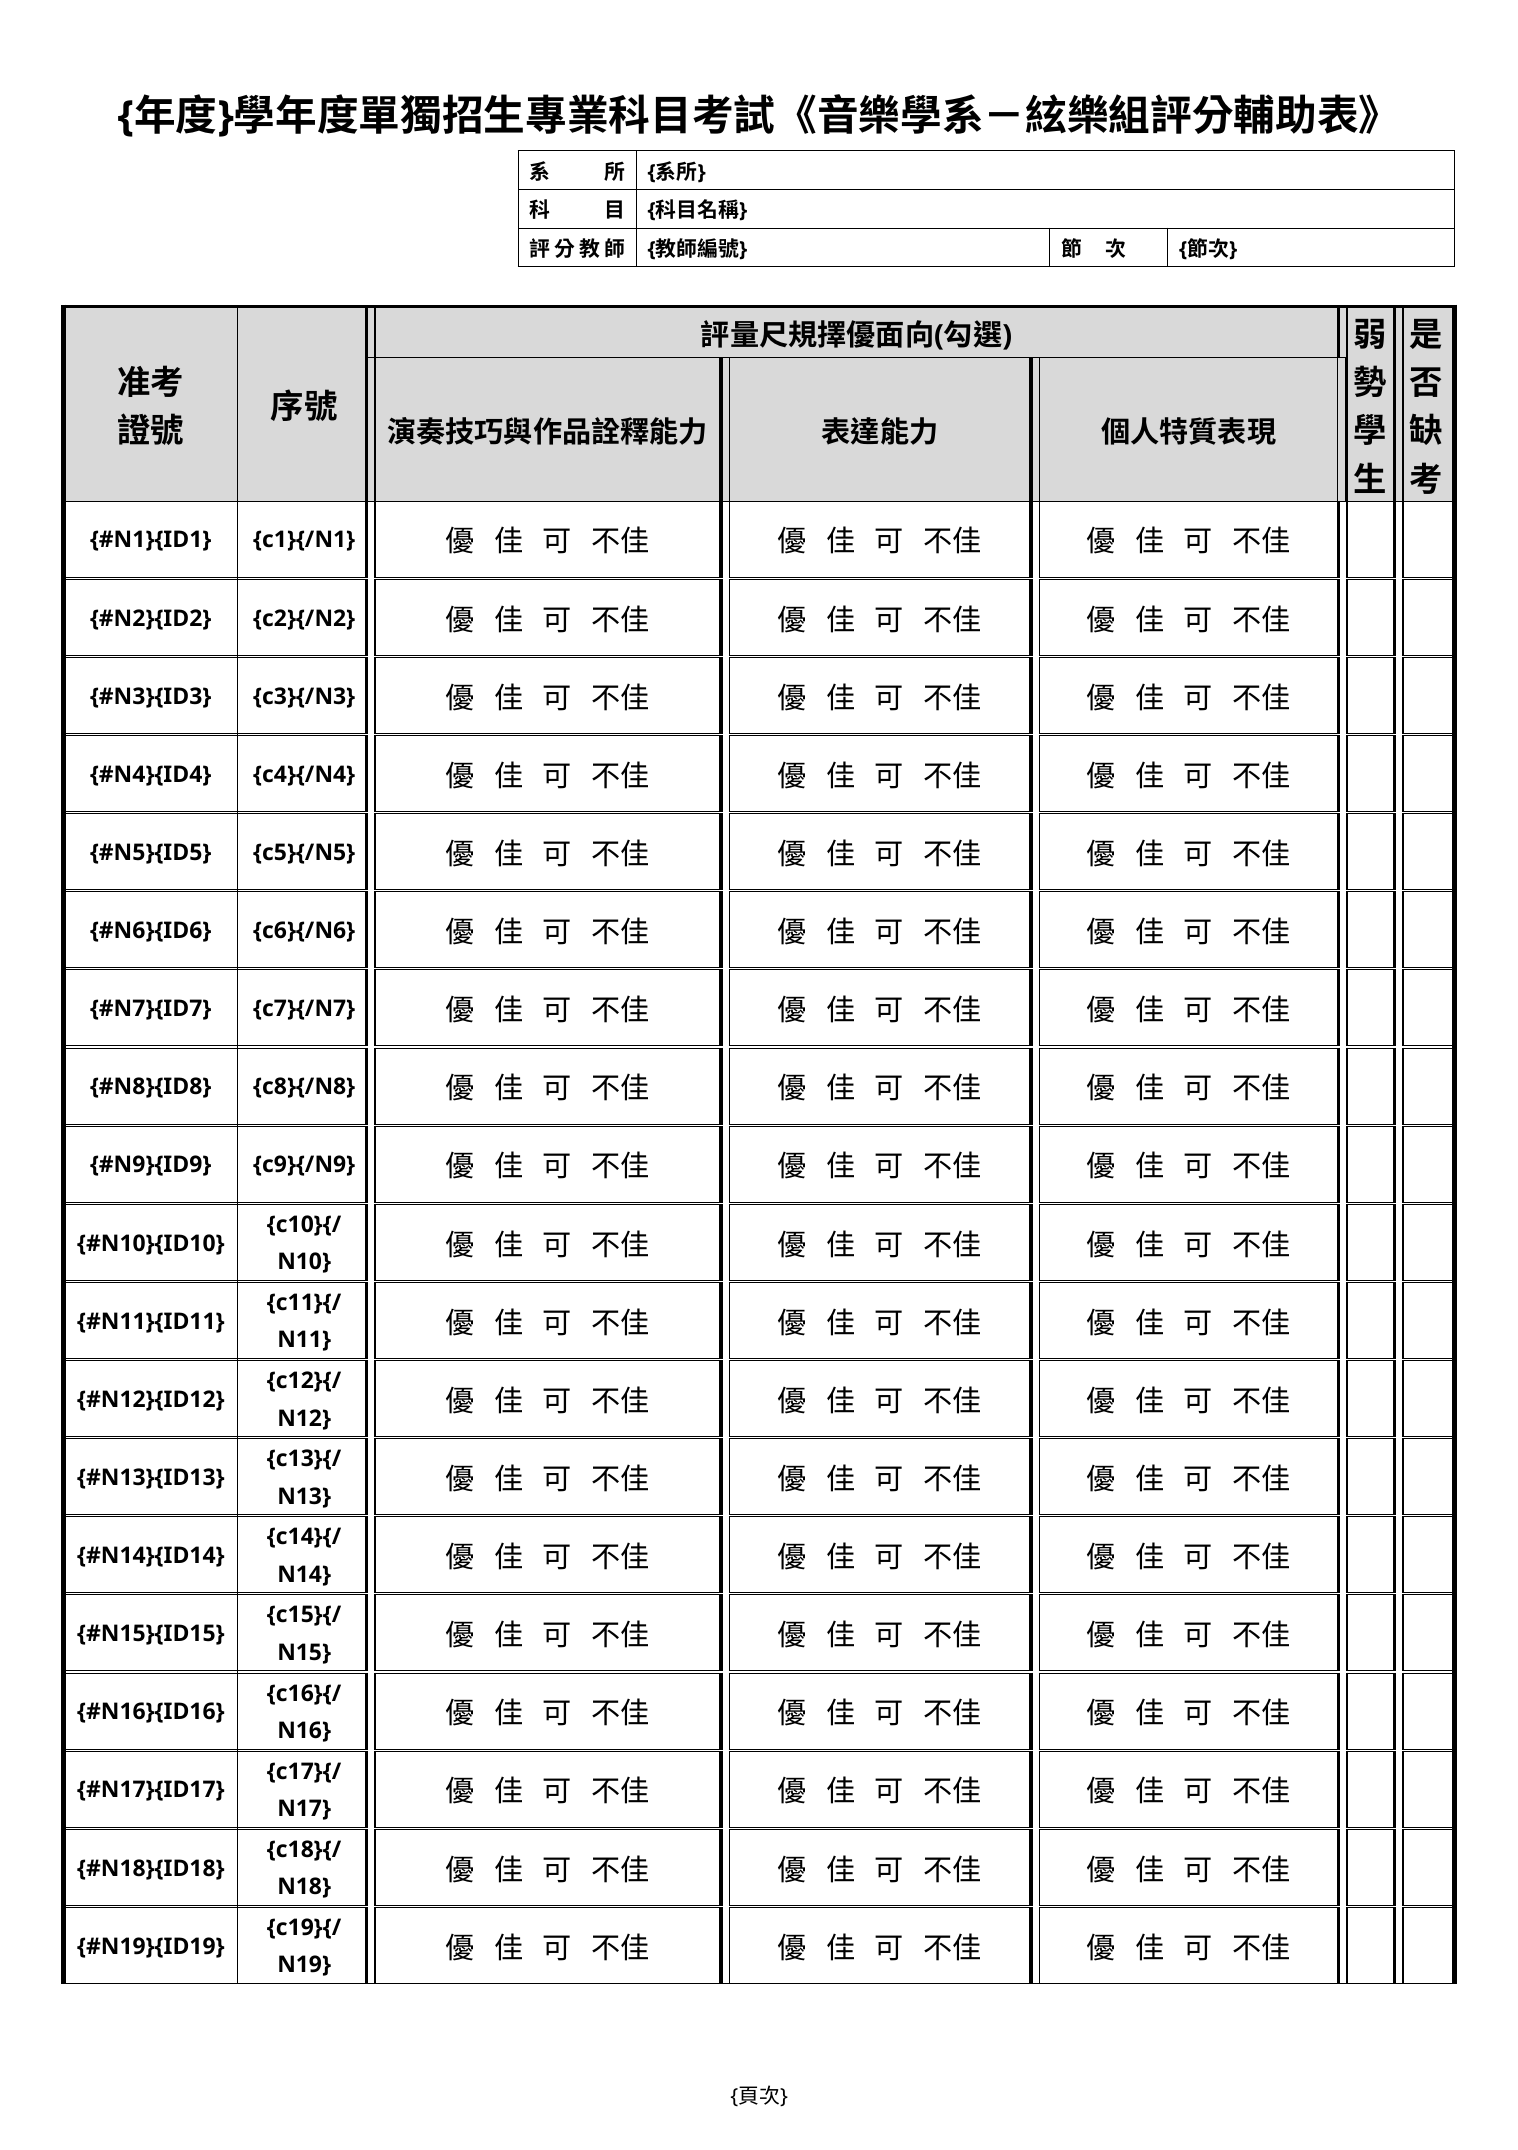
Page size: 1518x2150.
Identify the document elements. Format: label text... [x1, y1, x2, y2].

table_cell [1398, 655, 1403, 733]
table_cell [1398, 889, 1452, 967]
table_cell 表達能力 [730, 358, 1029, 501]
table_cell 優佳可不佳 [725, 1670, 1035, 1748]
table_cell {c16}{/N16} [238, 1674, 365, 1748]
table_cell 優佳可不佳 [370, 1670, 725, 1748]
table_cell {c1}{/N1} [238, 502, 365, 577]
table_cell [1348, 1752, 1393, 1827]
table_cell {#N8}{ID8} [66, 1049, 237, 1123]
table_cell 優佳可不佳 [376, 1908, 719, 1983]
table_cell 優佳可不佳 [370, 967, 725, 1045]
table_cell 優佳可不佳 [1040, 1908, 1337, 1983]
table_cell [1398, 733, 1452, 811]
table_cell [1398, 577, 1403, 655]
table_cell {c10}{/N10} [238, 1205, 365, 1280]
table_cell 優佳可不佳 [725, 1045, 1035, 1123]
table_cell 優佳可不佳 [1035, 1514, 1342, 1592]
table_cell [1342, 1358, 1398, 1436]
table_cell 優佳可不佳 [376, 658, 719, 733]
table_header 評量尺規擇優面向(勾選) [376, 308, 1337, 357]
table_cell [1348, 658, 1393, 733]
table_cell {#N17}{ID17} [66, 1752, 237, 1827]
table_cell 優佳可不佳 [1035, 1045, 1342, 1123]
table_cell {c17}{/N17} [238, 1752, 365, 1827]
table_cell 優佳可不佳 [370, 733, 725, 811]
table_cell {c8}{/N8} [238, 1049, 365, 1123]
table_cell [1342, 1436, 1398, 1514]
table_cell {c3}{/N3} [238, 658, 365, 733]
table_cell {#N15}{ID15} [66, 1595, 237, 1670]
table_cell {#N12}{ID12} [66, 1361, 237, 1436]
table_cell [1398, 1280, 1403, 1358]
table_header 系所 [519, 151, 636, 189]
table_cell [1342, 1670, 1398, 1748]
table_cell 優佳可不佳 [1035, 811, 1342, 889]
table_cell {c13}{/N13} [238, 1439, 365, 1514]
table_cell 優佳可不佳 [725, 1436, 1035, 1514]
table_cell [1404, 1830, 1452, 1905]
table_cell [1342, 967, 1398, 1045]
table_cell 優佳可不佳 [376, 1283, 719, 1358]
table_cell 優佳可不佳 [370, 1358, 725, 1436]
table_cell {#N9}{ID9} [66, 1127, 237, 1202]
table_cell [1398, 1749, 1403, 1827]
table_cell [1398, 1045, 1452, 1123]
table_cell [1342, 1592, 1398, 1670]
table_cell [1342, 1749, 1347, 1827]
table_cell 個人特質表現 [1040, 358, 1337, 501]
table_cell 優佳可不佳 [725, 967, 1035, 1045]
table_cell [1398, 811, 1452, 889]
table_cell [1398, 1436, 1452, 1514]
table_cell 優佳可不佳 [1040, 1752, 1337, 1827]
table_cell [1348, 1283, 1393, 1358]
table_cell [1342, 1202, 1347, 1280]
table_cell {c2}{/N2} [238, 580, 365, 655]
table_header 是否 缺考 [1404, 308, 1452, 501]
table_cell 優佳可不佳 [1040, 1205, 1337, 1280]
table_cell {#N16}{ID16} [66, 1674, 237, 1748]
table_cell [1398, 1514, 1452, 1592]
table_cell [1404, 1908, 1452, 1983]
table_cell [1342, 1514, 1398, 1592]
table_cell {#N2}{ID2} [66, 580, 237, 655]
table_cell {c12}{/N12} [238, 1361, 365, 1436]
table_cell [1398, 1827, 1403, 1905]
table_cell 優佳可不佳 [730, 1908, 1029, 1983]
table_cell {c5}{/N5} [238, 814, 365, 889]
table_cell 優佳可不佳 [1035, 733, 1342, 811]
table_cell 科目 [519, 190, 636, 227]
table_cell 優佳可不佳 [1035, 1670, 1342, 1748]
table_cell {#N14}{ID14} [66, 1517, 237, 1592]
table_cell 優佳可不佳 [1035, 967, 1342, 1045]
table_cell [1404, 580, 1452, 655]
table_cell {#N3}{ID3} [66, 658, 237, 733]
table_cell [1404, 1205, 1452, 1280]
table_cell {#N13}{ID13} [66, 1439, 237, 1514]
table_cell 優佳可不佳 [730, 1127, 1029, 1202]
table_cell {c7}{/N7} [238, 970, 365, 1045]
table_cell 優佳可不佳 [370, 1045, 725, 1123]
table_cell 優佳可不佳 [730, 658, 1029, 733]
table_cell {教師編號} [637, 229, 1049, 266]
table_cell [1398, 1592, 1452, 1670]
table_cell {c6}{/N6} [238, 892, 365, 967]
table_cell {節次} [1168, 229, 1454, 266]
table_cell 優佳可不佳 [376, 1205, 719, 1280]
table_cell [1398, 502, 1402, 577]
table_cell [1398, 1905, 1403, 1983]
table_cell [1348, 1908, 1393, 1983]
table_cell {c18}{/N18} [238, 1830, 365, 1905]
table_cell {#N5}{ID5} [66, 814, 237, 889]
table_cell 優佳可不佳 [725, 733, 1035, 811]
table_header 序號 [238, 308, 365, 501]
table_cell 優佳可不佳 [370, 889, 725, 967]
table_cell 優佳可不佳 [1035, 1592, 1342, 1670]
table_cell 節次 [1050, 229, 1167, 266]
table_cell [1342, 1045, 1398, 1123]
table_cell [1398, 1670, 1452, 1748]
table_cell [1348, 502, 1393, 577]
table_cell {c4}{/N4} [238, 736, 365, 811]
table_cell {#N1}{ID1} [66, 502, 237, 577]
table_cell 優佳可不佳 [725, 1592, 1035, 1670]
table_cell [1348, 580, 1393, 655]
table_cell 優佳可不佳 [370, 1514, 725, 1592]
table_cell 優佳可不佳 [370, 1436, 725, 1514]
table_cell 優佳可不佳 [370, 811, 725, 889]
table_cell 優佳可不佳 [1040, 580, 1337, 655]
table_cell 優佳可不佳 [730, 1830, 1029, 1905]
table_cell {c15}{/N15} [238, 1595, 365, 1670]
table_cell 優佳可不佳 [1040, 1283, 1337, 1358]
table_header {系所} [637, 151, 1454, 189]
table_header 准考 證號 [66, 308, 237, 501]
table_cell [1398, 1202, 1403, 1280]
table_cell [1342, 733, 1398, 811]
table_cell [1342, 655, 1347, 733]
table_cell [1404, 1752, 1452, 1827]
table_cell 優佳可不佳 [730, 580, 1029, 655]
table_cell [1348, 1205, 1393, 1280]
table_cell [1404, 502, 1452, 577]
table_cell [1342, 1827, 1347, 1905]
table_cell 優佳可不佳 [730, 1752, 1029, 1827]
table_cell {#N11}{ID11} [66, 1283, 237, 1358]
table_cell [1342, 811, 1398, 889]
table_cell [1348, 1830, 1393, 1905]
table_cell 優佳可不佳 [376, 502, 719, 577]
table_cell 評分教師 [519, 229, 636, 266]
table_cell 優佳可不佳 [730, 1205, 1029, 1280]
table_cell 優佳可不佳 [376, 580, 719, 655]
table_cell [1398, 967, 1452, 1045]
table_cell {c9}{/N9} [238, 1127, 365, 1202]
table_cell {#N4}{ID4} [66, 736, 237, 811]
table_cell [1398, 1358, 1452, 1436]
table_cell [1404, 1127, 1452, 1202]
table_cell [1398, 1124, 1403, 1202]
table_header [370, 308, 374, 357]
table_cell {#N7}{ID7} [66, 970, 237, 1045]
table_cell 優佳可不佳 [730, 1283, 1029, 1358]
table_cell 優佳可不佳 [376, 1127, 719, 1202]
table_cell [1348, 1127, 1393, 1202]
table_cell {c14}{/N14} [238, 1517, 365, 1592]
table_cell {#N19}{ID19} [66, 1908, 237, 1983]
table_cell [1342, 889, 1398, 967]
text {年度}學年度單獨招生專業科目考試《音樂學系－絃樂組評分輔助表》 [75, 75, 1443, 150]
table_cell 優佳可不佳 [1040, 1127, 1337, 1202]
table_cell 優佳可不佳 [725, 811, 1035, 889]
table_cell [1342, 1280, 1347, 1358]
table_cell {#N10}{ID10} [66, 1205, 237, 1280]
table_cell [1342, 577, 1347, 655]
table_cell 優佳可不佳 [725, 1514, 1035, 1592]
table_cell 優佳可不佳 [1035, 889, 1342, 967]
table_cell 優佳可不佳 [1035, 1358, 1342, 1436]
table_cell 優佳可不佳 [1040, 1830, 1337, 1905]
table_cell 優佳可不佳 [730, 502, 1029, 577]
table_cell {c19}{/N19} [238, 1908, 365, 1983]
table_cell {c11}{/N11} [238, 1283, 365, 1358]
table_cell [1342, 1905, 1347, 1983]
table_cell [1404, 658, 1452, 733]
table_cell [1404, 1283, 1452, 1358]
table_cell 優佳可不佳 [1040, 502, 1337, 577]
table_cell 優佳可不佳 [725, 889, 1035, 967]
table_cell 優佳可不佳 [370, 1592, 725, 1670]
table_cell 優佳可不佳 [725, 1358, 1035, 1436]
table_cell {#N6}{ID6} [66, 892, 237, 967]
table_cell 優佳可不佳 [1035, 1436, 1342, 1514]
table_cell 演奏技巧與作品詮釋能力 [376, 358, 719, 501]
table_cell {科目名稱} [637, 190, 1454, 227]
table_cell 優佳可不佳 [376, 1752, 719, 1827]
table_cell [1342, 502, 1346, 577]
table_cell {#N18}{ID18} [66, 1830, 237, 1905]
table_header 弱勢學生 [1348, 308, 1393, 501]
table_cell 優佳可不佳 [1040, 658, 1337, 733]
table_cell [1342, 1124, 1347, 1202]
table_cell 優佳可不佳 [376, 1830, 719, 1905]
